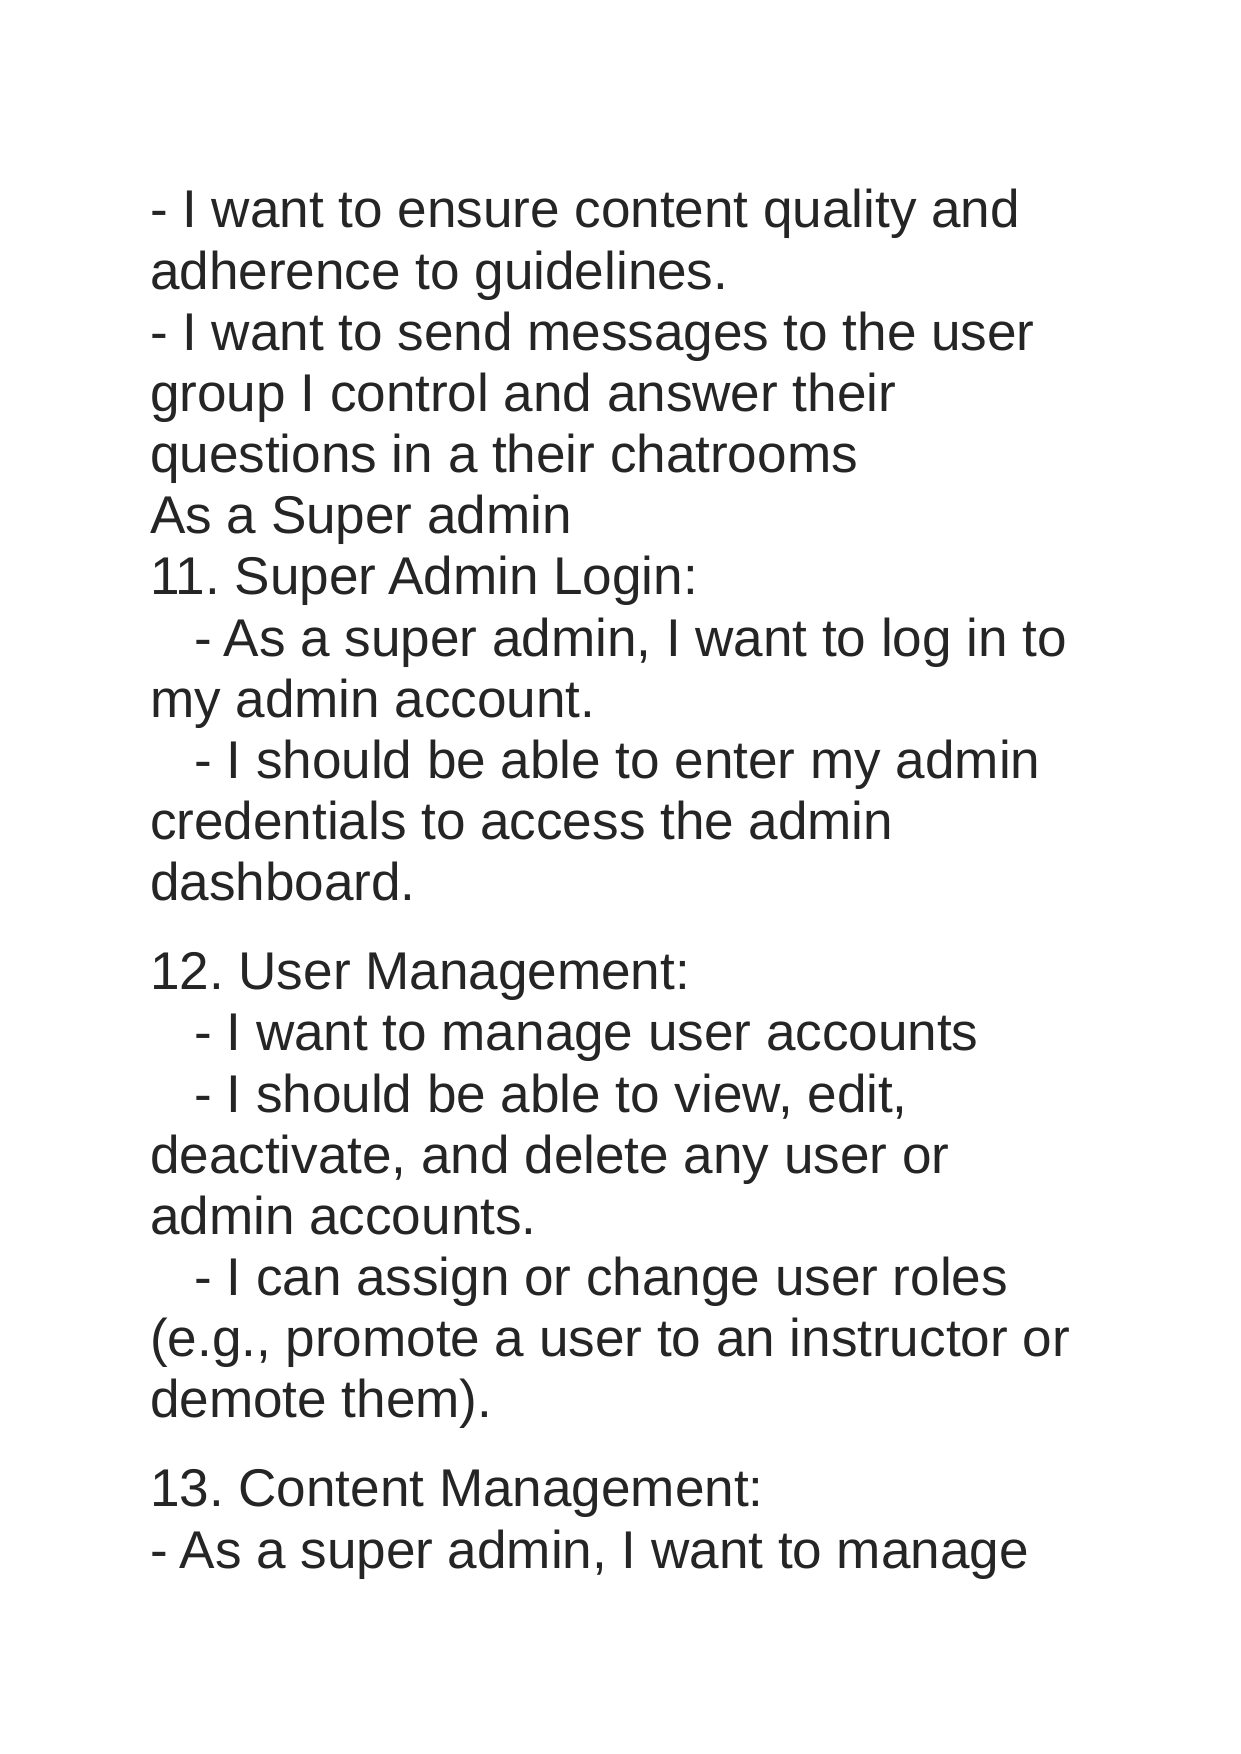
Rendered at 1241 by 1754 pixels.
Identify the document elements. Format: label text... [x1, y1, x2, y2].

text - As a super admin, I want to log in to my admin account. [150, 612, 1090, 734]
text 11. Super Admin Login: [150, 551, 1090, 612]
text - I can assign or change user roles (e.g., promote a user to an instructor or demote them). [150, 1258, 1090, 1441]
text - I want to ensure content quality and adherence to guidelines. [150, 184, 1090, 306]
text - I want to manage user accounts [150, 1013, 1090, 1074]
text 13. Content Management: [150, 1475, 1090, 1536]
text - I want to send messages to the user group I control and answer their questions in a their chatrooms [150, 306, 1090, 490]
text - I should be able to enter my admin credentials to access the admin dashboard. [150, 734, 1090, 918]
text 12. User Management: [150, 952, 1090, 1013]
text - I should be able to view, edit, deactivate, and delete any user or admin accounts. [150, 1074, 1090, 1258]
text As a Super admin [150, 490, 1090, 551]
